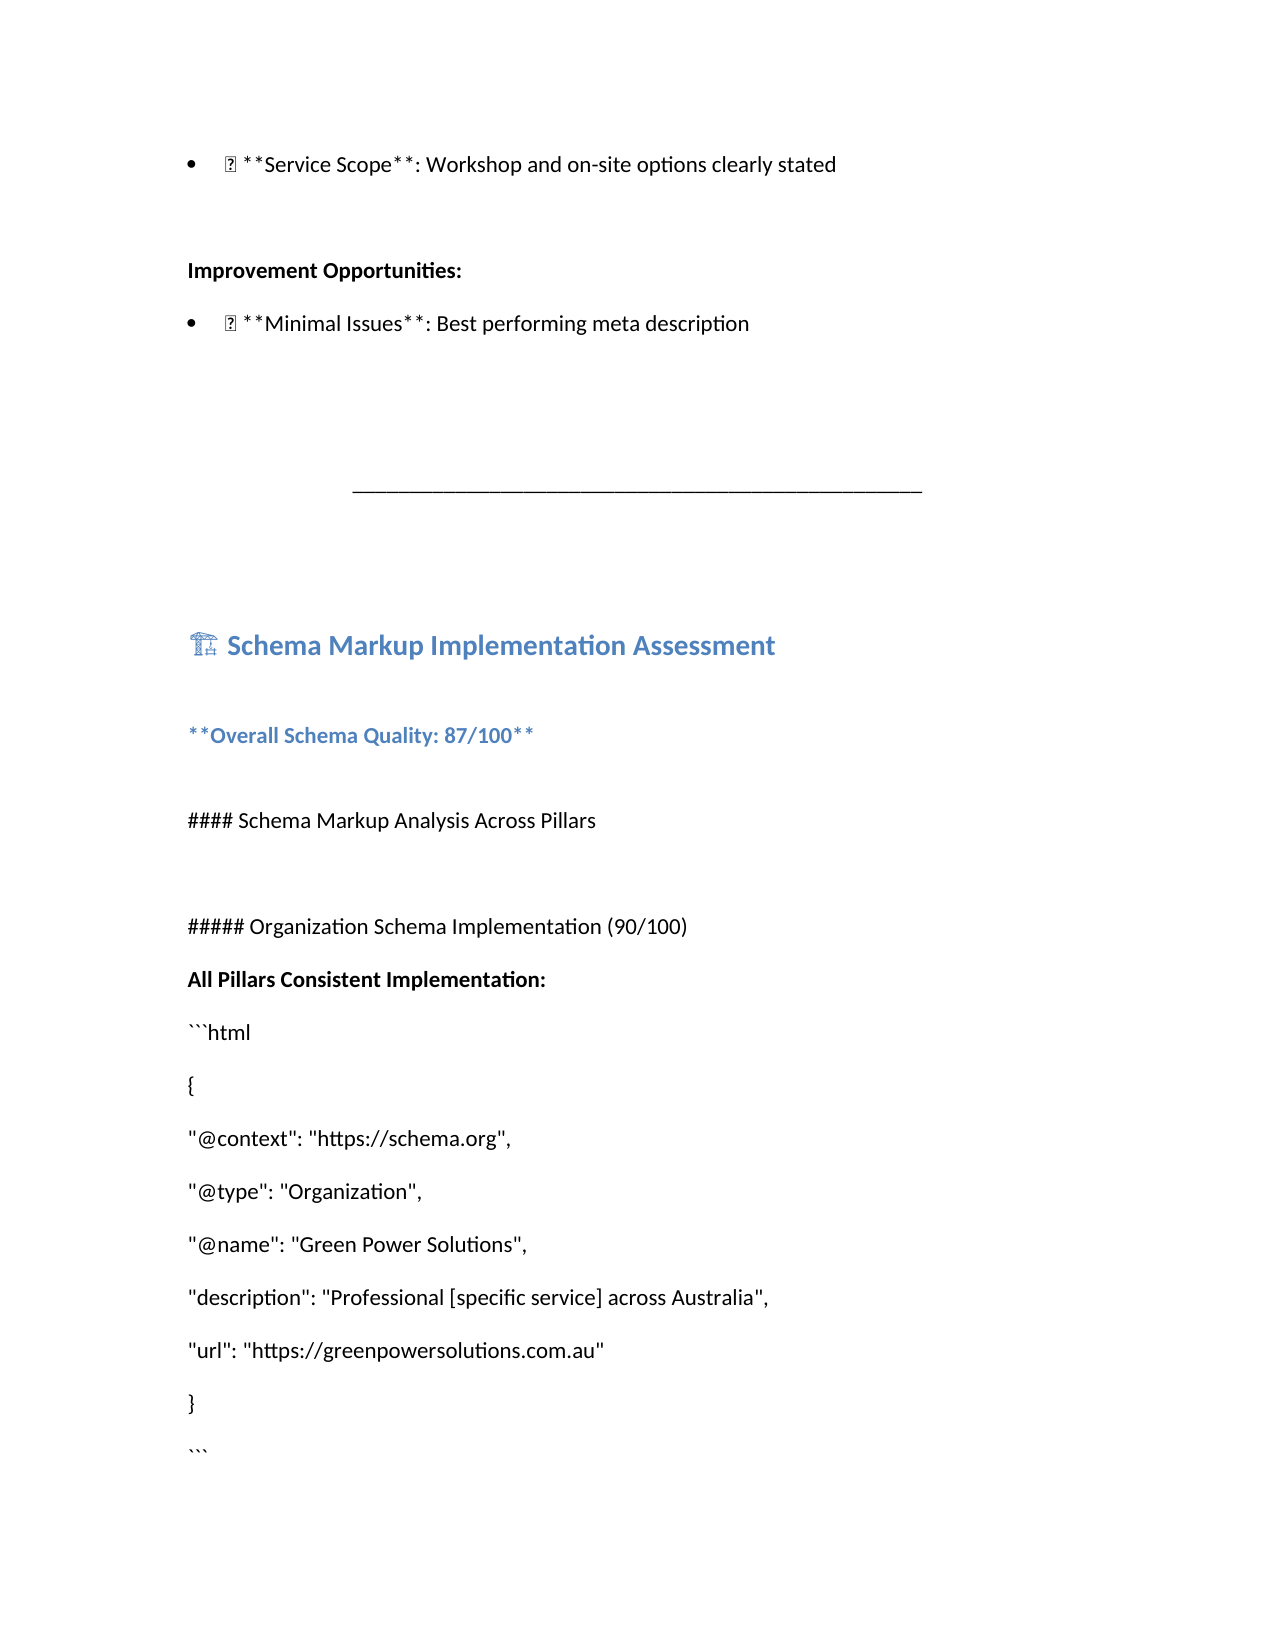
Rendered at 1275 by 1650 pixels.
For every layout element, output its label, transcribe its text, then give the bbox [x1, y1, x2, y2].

list ✅ **Minimal Issues**: Best performing meta description [187, 309, 1087, 337]
text ##### Organization Schema Implementation (90/100) [187, 912, 1087, 940]
subtitle 🏗️ Schema Markup Implementation Assessment [187, 627, 1087, 663]
text "url": "https://greenpowersolutions.com.au" [187, 1337, 1087, 1364]
text "@name": "Green Power Solutions", [187, 1231, 1087, 1258]
text Improvement Opportunities: [187, 256, 1087, 284]
text "@context": "https://schema.org", [187, 1124, 1087, 1152]
list ✅ **Service Scope**: Workshop and on-site options clearly stated [187, 150, 1087, 178]
text { [187, 1071, 1087, 1099]
text "@type": "Organization", [187, 1177, 1087, 1206]
text __________________________________________________ [187, 468, 1087, 496]
text All Pillars Consistent Implementation: [187, 965, 1087, 993]
subtitle **Overall Schema Quality: 87/100** [187, 721, 1087, 749]
text } [187, 1389, 1087, 1418]
text #### Schema Markup Analysis Across Pillars [187, 806, 1087, 834]
text ```html [187, 1018, 1087, 1046]
text "description": "Professional [specific service] across Australia", [187, 1283, 1087, 1312]
text ``` [187, 1443, 1087, 1471]
